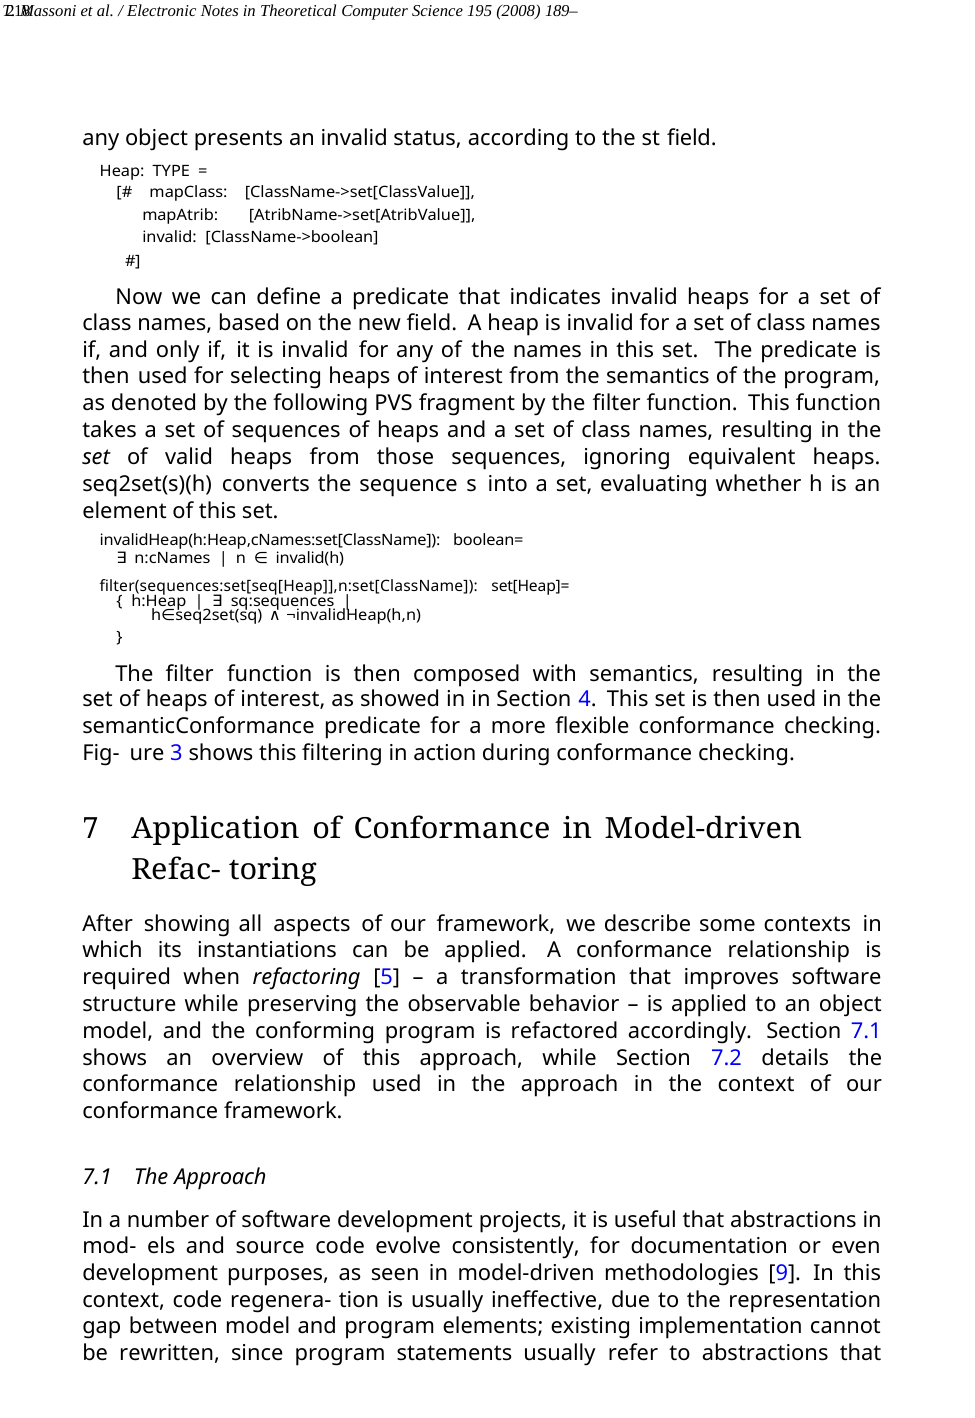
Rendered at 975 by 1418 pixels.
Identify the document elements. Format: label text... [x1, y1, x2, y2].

text Now we can define a predicate that indicates invalid heaps for a set of class names, based on the new field. A heap is invalid for a set of class names if, and only if, it is invalid for any of the names in this set. The predicate is then used for selecting heaps of interest from the semantics of the program, as denoted by the following PVS fragment by the filter function. This function takes a set of sequences of heaps and a set of class names, resulting in the set of valid heaps from those sequences, ignoring equivalent heaps. seq2set(s)(h) converts the sequence s into a set, evaluating whether h is an element of this set. [82, 283, 881, 525]
text invalidHeap(h:Heap,cNames:set[ClassName]): boolean= [99, 535, 904, 548]
text [# mapClass: [ClassName->set[ClassValue]], mapAtrib: [AtribName->set[AtribValue]], invalid: [ClassName->boolean] [116, 181, 475, 247]
text } [116, 626, 904, 647]
subtitle Application of Conformance in Model-driven Refac- toring [82, 808, 881, 888]
text any object presents an invalid status, according to the st field. [82, 122, 904, 151]
text ∃ n:cNames | n ∈ invalid(h) [116, 548, 904, 568]
text filter(sequences:set[seq[Heap]],n:set[ClassName]): set[Heap]= [99, 581, 904, 594]
text { h:Heap | ∃ sq:sequences | h∈seq2set(sq) ∧ ¬invalidHeap(h,n) [116, 595, 463, 625]
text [82, 1206, 881, 1367]
list The Approach [82, 1161, 904, 1191]
text #] [125, 249, 904, 271]
text After showing all aspects of our framework, we describe some contexts in which its instantiations can be applied. A conformance relationship is required when refactoring [5] – a transformation that improves software structure while preserving the observable behavior – is applied to an object model, and the conforming program is refactored accordingly. Section 7.1 shows an overview of this approach, while Section 7.2 details the conformance relationship used in the approach in the context of our conformance framework. [82, 910, 882, 1125]
text The filter function is then composed with semantics, resulting in the set of heaps of interest, as showed in in Section 4. This set is then used in the semanticConformance predicate for a more flexible conformance checking. Fig- ure 3 shows this filtering in action during conformance checking. [82, 659, 881, 767]
text Heap: TYPE = [99, 160, 904, 181]
